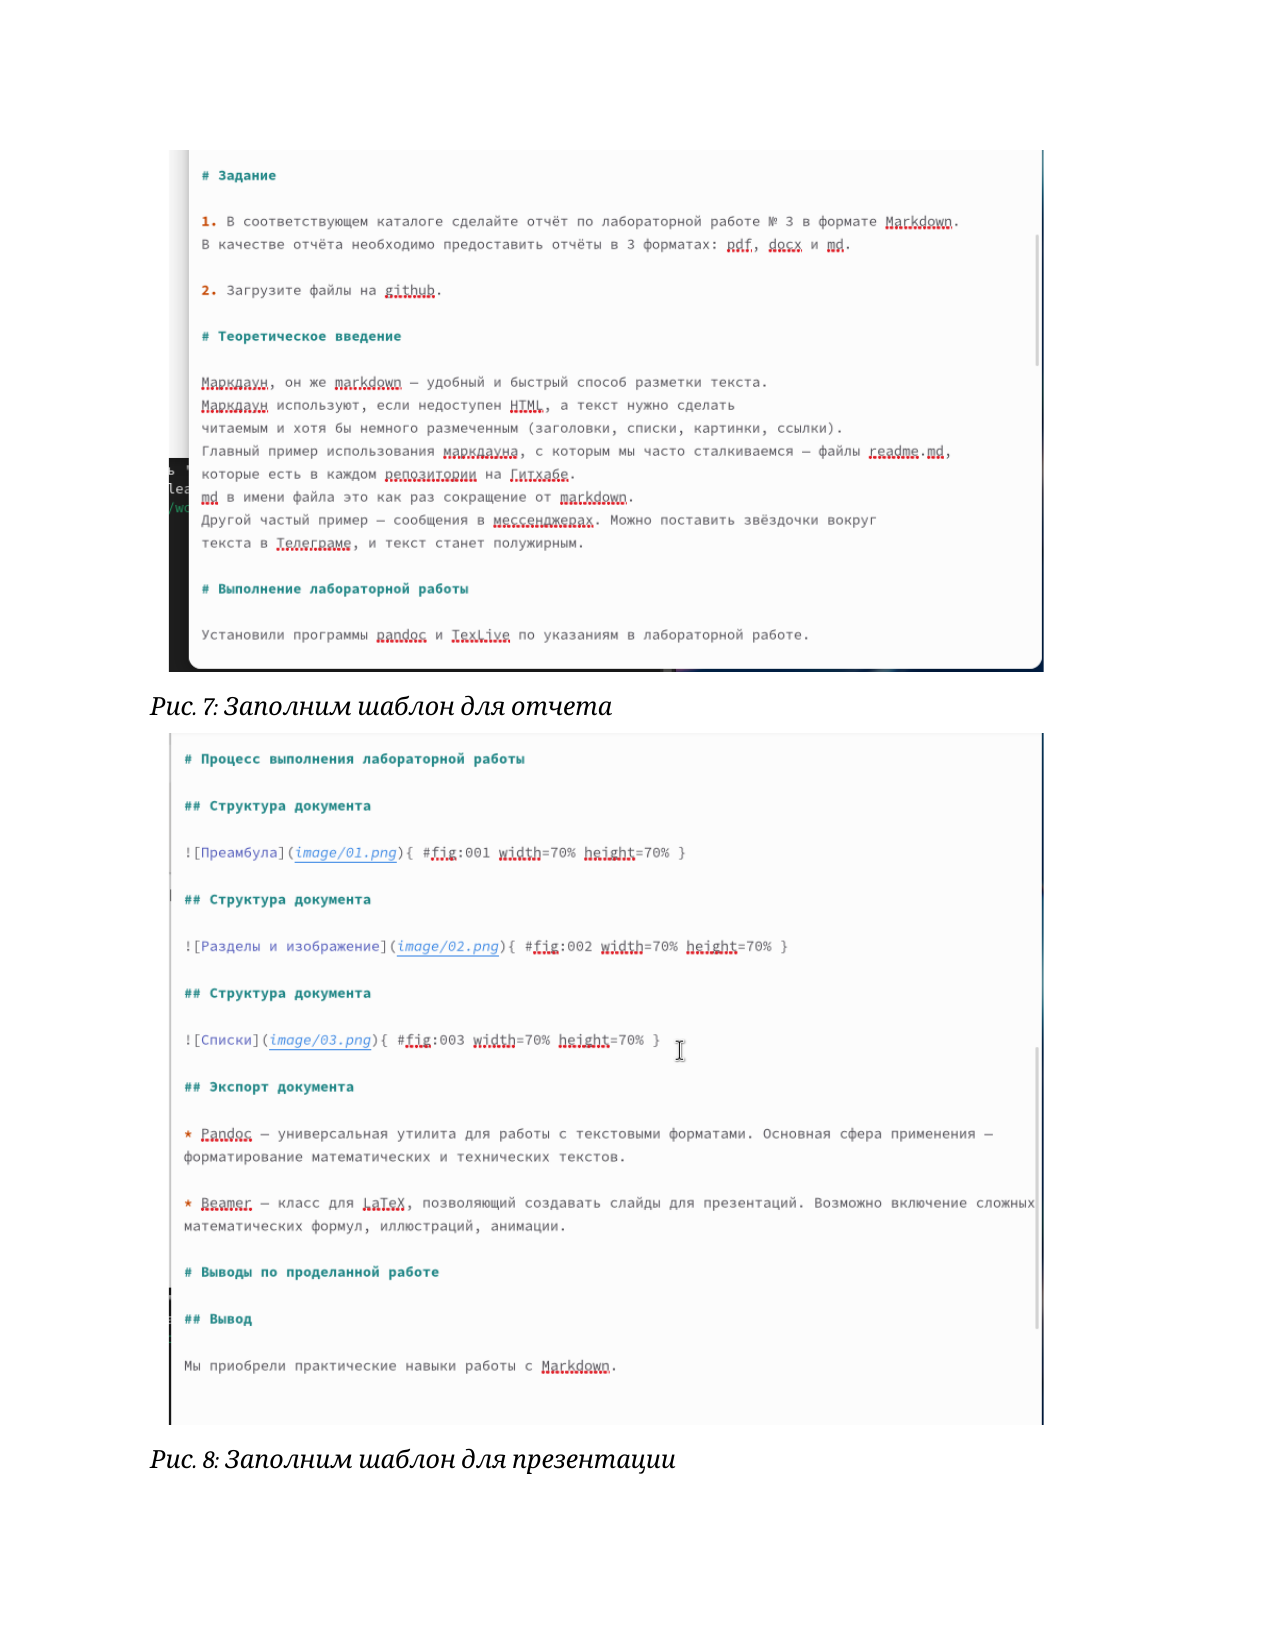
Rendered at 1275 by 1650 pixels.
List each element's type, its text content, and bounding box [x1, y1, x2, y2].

text Рис. 7: Заполним шаблон для отчета [150, 693, 1125, 721]
picture [168, 150, 1044, 672]
picture [168, 733, 1044, 1425]
text Рис. 8: Заполним шаблон для презентации [150, 1446, 1125, 1474]
